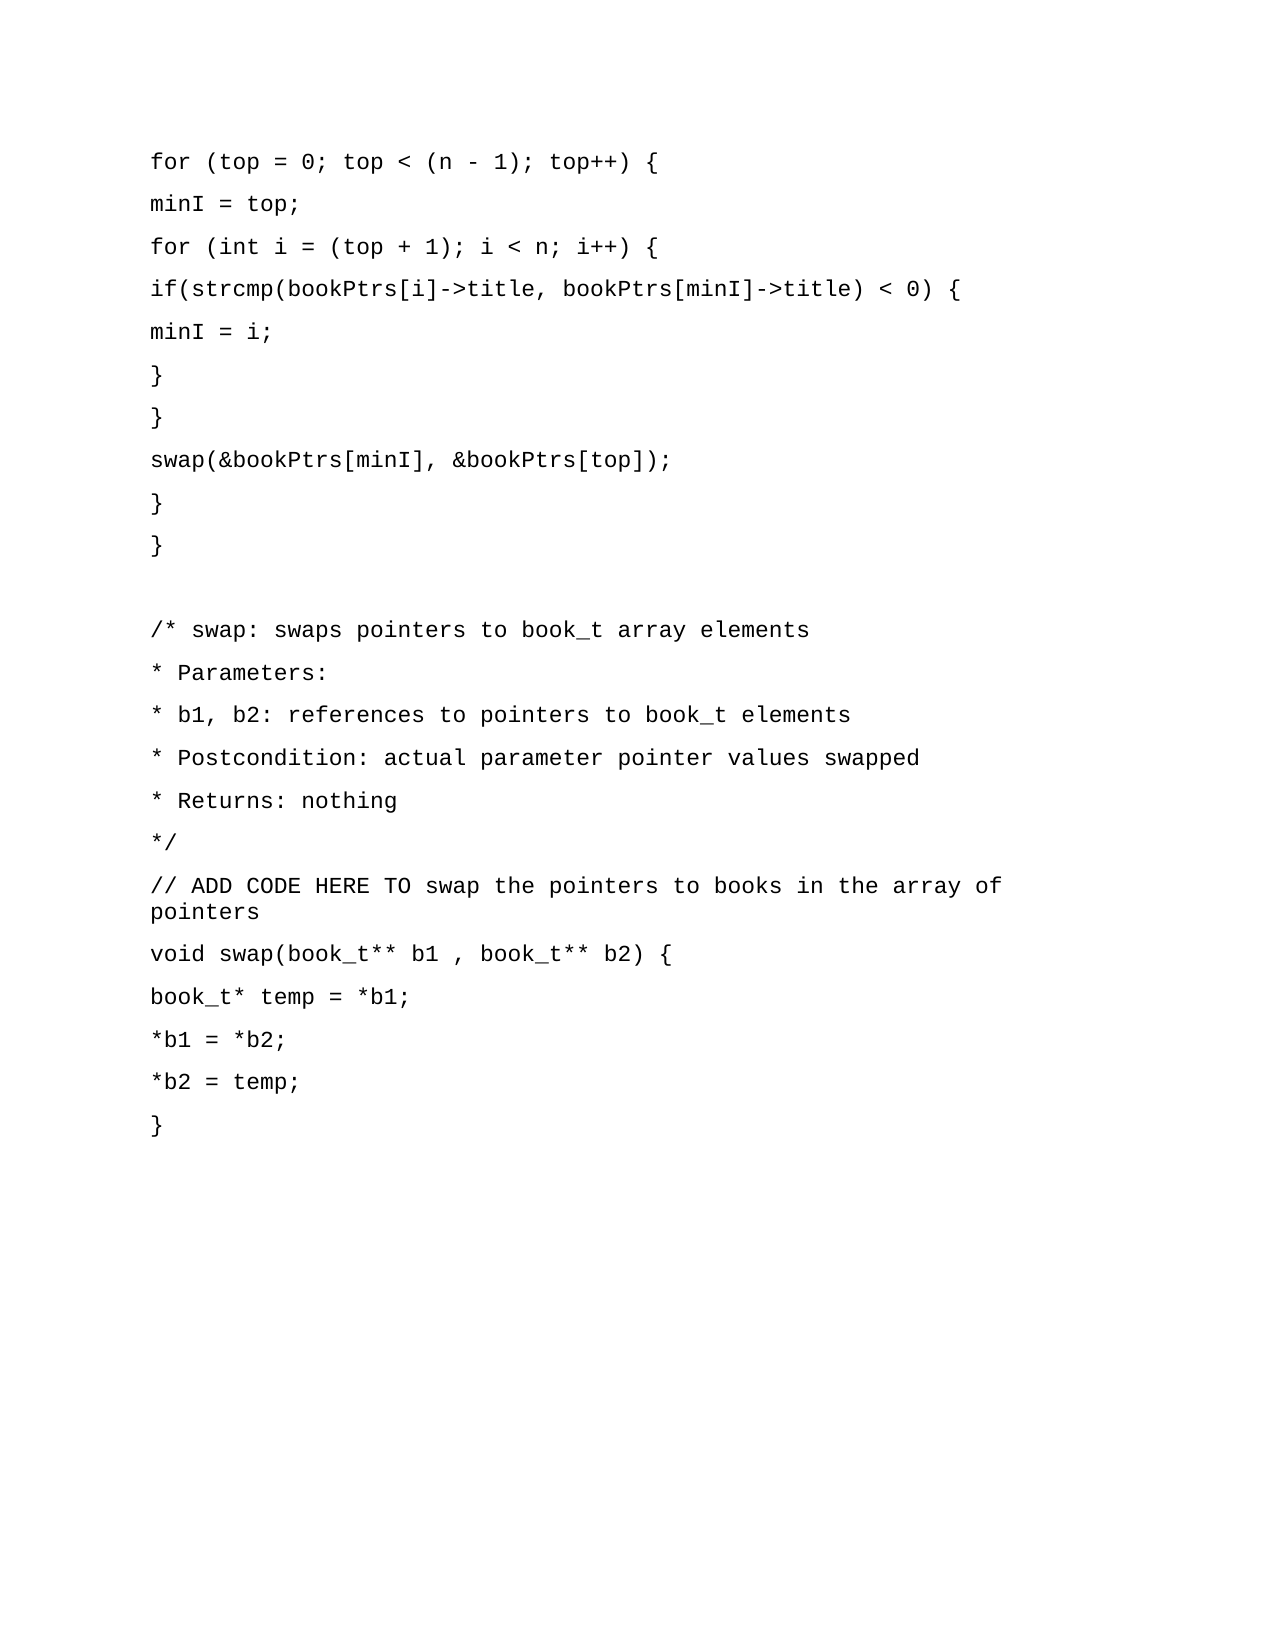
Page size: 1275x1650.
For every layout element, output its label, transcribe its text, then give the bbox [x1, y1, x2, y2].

text */ [150, 832, 1125, 858]
text } [150, 1113, 1125, 1139]
text * Postcondition: actual parameter pointer values swapped [150, 746, 1125, 772]
text for (top = 0; top < (n - 1); top++) { [150, 150, 1125, 176]
text // ADD CODE HERE TO swap the pointers to books in the array of pointers [150, 874, 1125, 926]
text minI = i; [150, 320, 1125, 346]
text * Parameters: [150, 661, 1125, 687]
text } [150, 363, 1125, 389]
text * b1, b2: references to pointers to book_t elements [150, 704, 1125, 730]
text void swap(book_t** b1 , book_t** b2) { [150, 943, 1125, 969]
text minI = top; [150, 193, 1125, 218]
text if(strcmp(bookPtrs[i]->title, bookPtrs[minI]->title) < 0) { [150, 278, 1125, 304]
text * Returns: nothing [150, 789, 1125, 815]
text /* swap: swaps pointers to book_t array elements [150, 619, 1125, 644]
text } [150, 406, 1125, 432]
text *b2 = temp; [150, 1071, 1125, 1097]
text for (int i = (top + 1); i < n; i++) { [150, 235, 1125, 261]
text book_t* temp = *b1; [150, 985, 1125, 1011]
text } [150, 491, 1125, 517]
text *b1 = *b2; [150, 1028, 1125, 1054]
text swap(&bookPtrs[minI], &bookPtrs[top]); [150, 448, 1125, 474]
text } [150, 533, 1125, 559]
